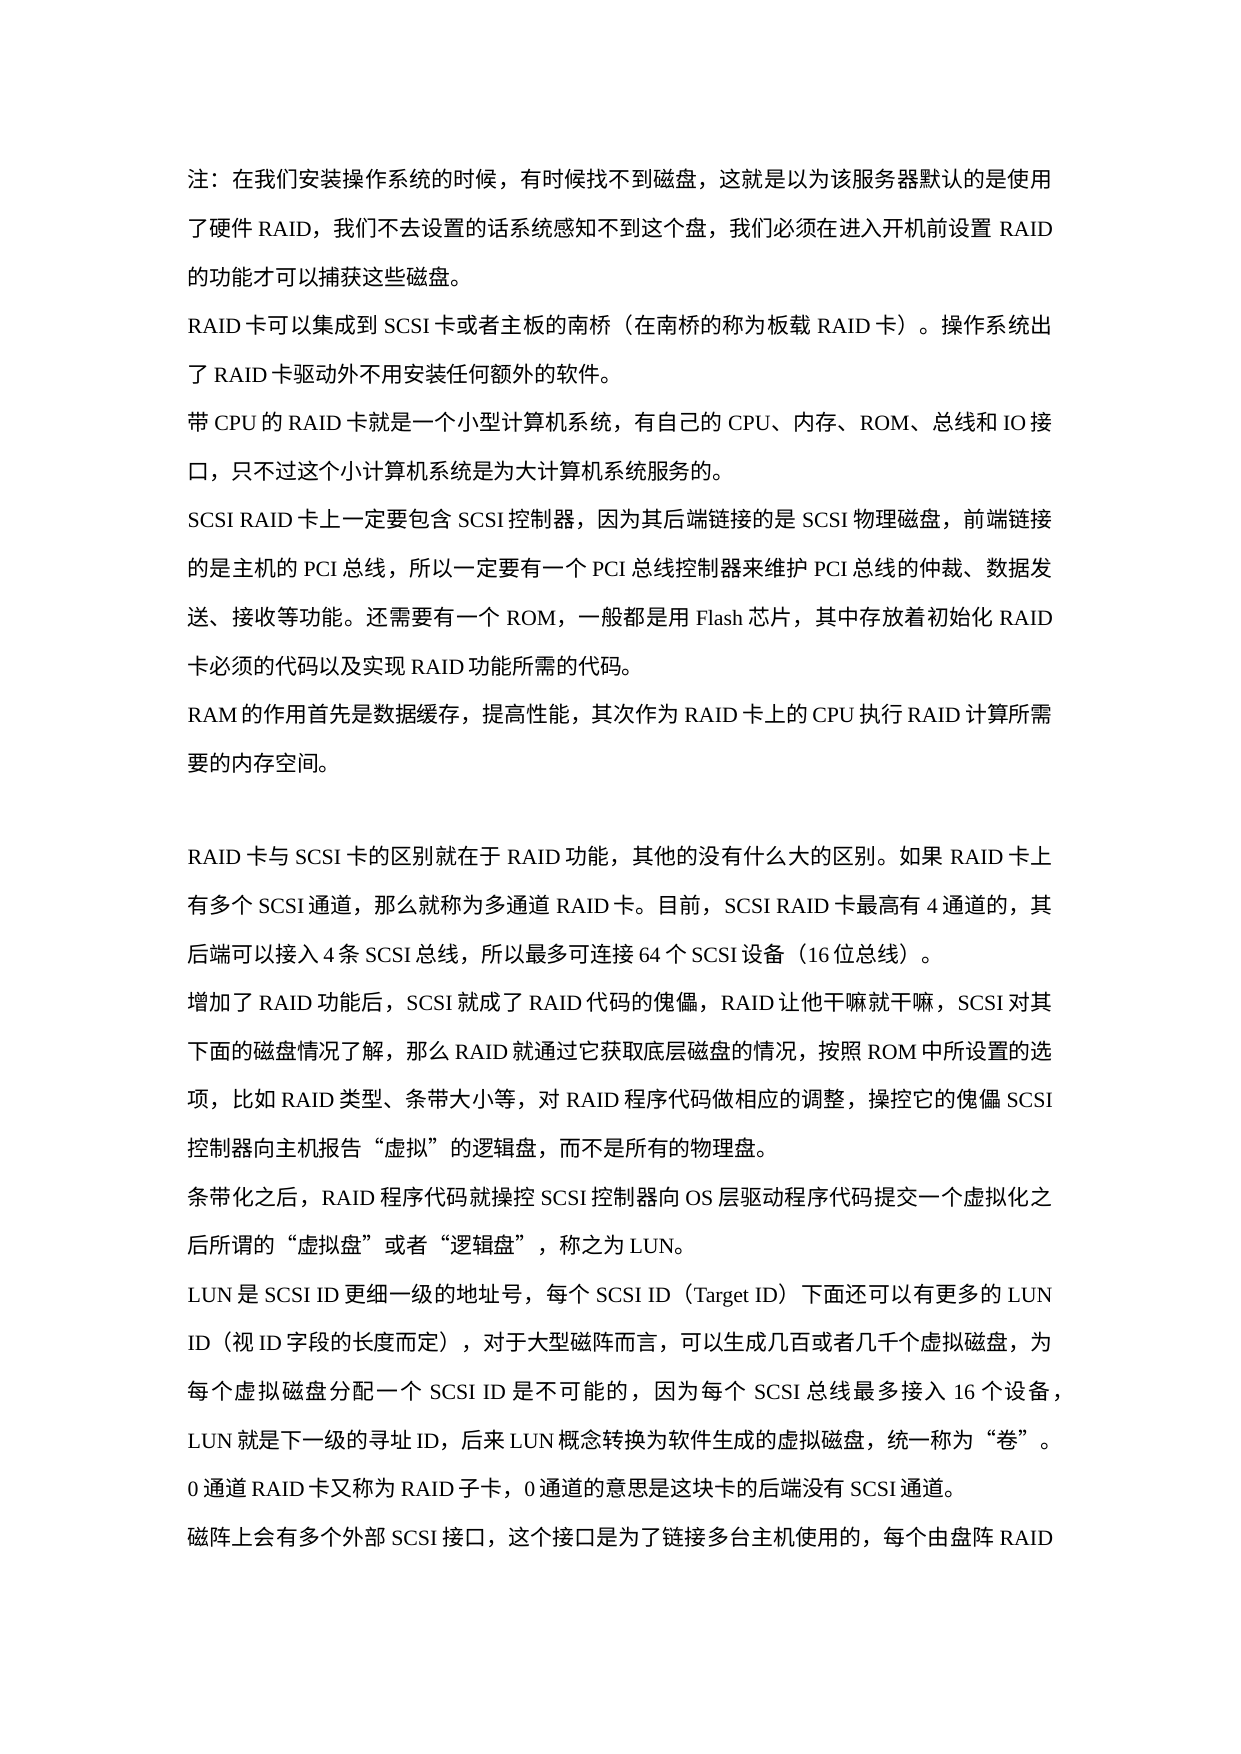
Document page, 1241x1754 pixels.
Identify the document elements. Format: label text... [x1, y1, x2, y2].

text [187, 1519, 1053, 1552]
text 增加了RAID功能后，SCSI就成了RAID代码的傀儡，RAID让他干嘛就干嘛，SCSI对其下面的磁盘情况了解，那么RAID就通过它获取底层磁盘的情况，按照ROM中所设置的选项，比如RAID类型、条带大小等，对RAID程序代码做相应的调整，操控它的傀儡SCSI控制器向主机报告“虚拟”的逻辑盘，而不是所有的物理盘。 [187, 984, 1053, 1163]
text RAID卡与SCSI卡的区别就在于RAID功能，其他的没有什么大的区别。如果RAID卡上有多个SCSI通道，那么就称为多通道RAID卡。目前，SCSI RAID卡最高有4通道的，其后端可以接入4条SCSI总线，所以最多可连接64个SCSI设备（16位总线）。 [187, 839, 1053, 969]
text RAM的作用首先是数据缓存，提高性能，其次作为RAID卡上的CPU执行RAID计算所需要的内存空间。 [187, 697, 1053, 778]
text LUN是SCSI ID更细一级的地址号，每个SCSI ID（Target ID）下面还可以有更多的LUN ID（视ID字段的长度而定），对于大型磁阵而言，可以生成几百或者几千个虚拟磁盘，为每个虚拟磁盘分配一个SCSI ID是不可能的，因为每个SCSI总线最多接入16个设备，LUN就是下一级的寻址ID，后来LUN概念转换为软件生成的虚拟磁盘，统一称为“卷”。 [187, 1276, 1053, 1455]
text RAID卡可以集成到SCSI卡或者主板的南桥（在南桥的称为板载RAID卡）。操作系统出了RAID卡驱动外不用安装任何额外的软件。 [187, 308, 1053, 389]
text 0通道RAID卡又称为RAID子卡，0通道的意思是这块卡的后端没有SCSI通道。 [187, 1471, 1053, 1503]
text 条带化之后，RAID程序代码就操控SCSI控制器向OS层驱动程序代码提交一个虚拟化之后所谓的“虚拟盘”或者“逻辑盘”，称之为LUN。 [187, 1179, 1053, 1260]
text 带CPU的RAID卡就是一个小型计算机系统，有自己的CPU、内存、ROM、总线和IO接口，只不过这个小计算机系统是为大计算机系统服务的。 [187, 405, 1053, 486]
text SCSI RAID卡上一定要包含SCSI控制器，因为其后端链接的是SCSI物理磁盘，前端链接的是主机的PCI总线，所以一定要有一个PCI总线控制器来维护PCI总线的仲裁、数据发送、接收等功能。还需要有一个ROM，一般都是用Flash芯片，其中存放着初始化RAID卡必须的代码以及实现RAID功能所需的代码。 [187, 502, 1053, 681]
text 注：在我们安装操作系统的时候，有时候找不到磁盘，这就是以为该服务器默认的是使用了硬件RAID，我们不去设置的话系统感知不到这个盘，我们必须在进入开机前设置RAID的功能才可以捕获这些磁盘。 [187, 162, 1053, 292]
